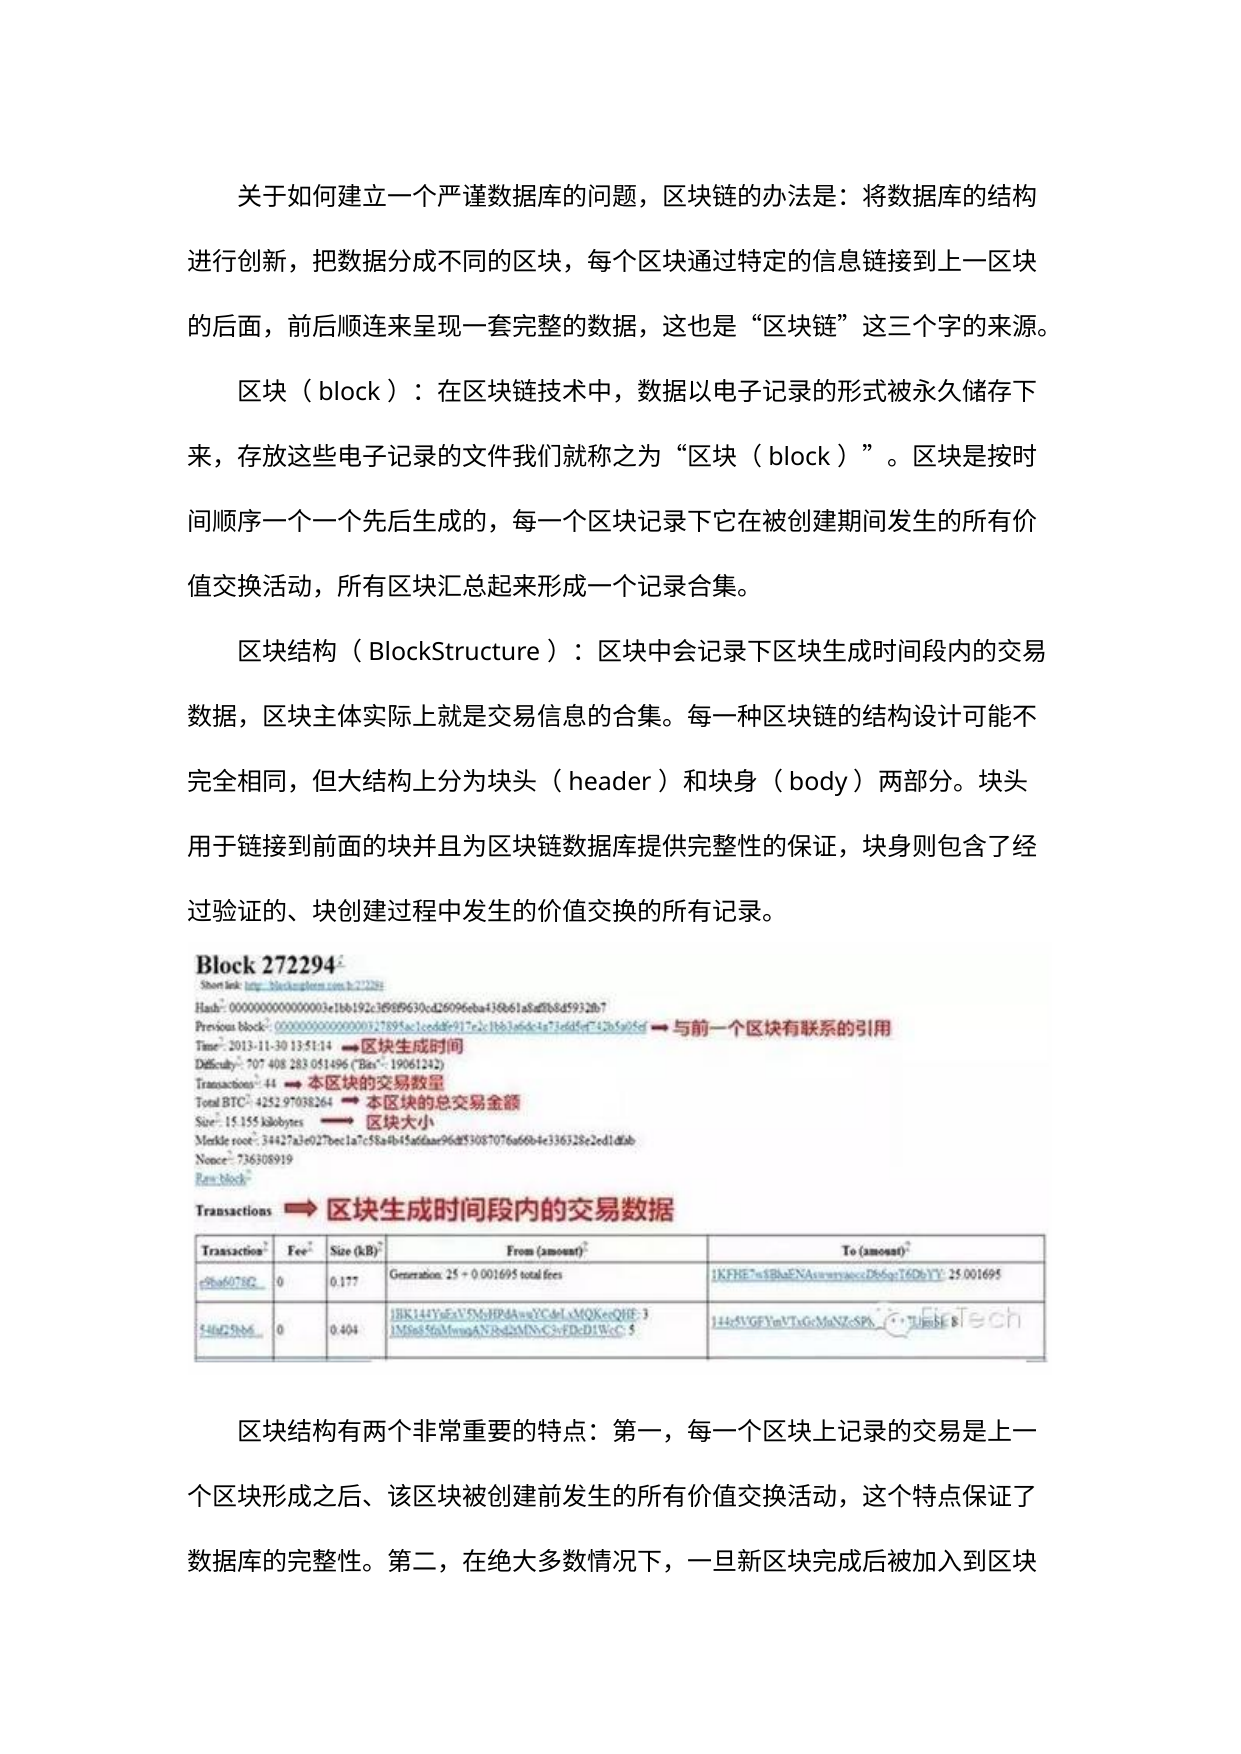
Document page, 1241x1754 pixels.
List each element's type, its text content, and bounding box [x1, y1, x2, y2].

text 区块（ block ）：在区块链技术中，数据以电子记录的形式被永久储存下来，存放这些电子记录的文件我们就称之为“区块（ block ）”。区块是按时间顺序一个一个先后生成的，每一个区块记录下它在被创建期间发生的所有价值交换活动，所有区块汇总起来形成一个记录合集。 [187, 357, 1053, 617]
picture [188, 942, 1053, 1375]
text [187, 1397, 1053, 1592]
text 区块结构（ BlockStructure ）：区块中会记录下区块生成时间段内的交易数据，区块主体实际上就是交易信息的合集。每一种区块链的结构设计可能不完全相同，但大结构上分为块头（ header ）和块身（ body ）两部分。块头用于链接到前面的块并且为区块链数据库提供完整性的保证，块身则包含了经过验证的、块创建过程中发生的价值交换的所有记录。 [187, 617, 1053, 942]
text 关于如何建立一个严谨数据库的问题，区块链的办法是：将数据库的结构进行创新，把数据分成不同的区块，每个区块通过特定的信息链接到上一区块的后面，前后顺连来呈现一套完整的数据，这也是“区块链”这三个字的来源。 [187, 162, 1053, 357]
